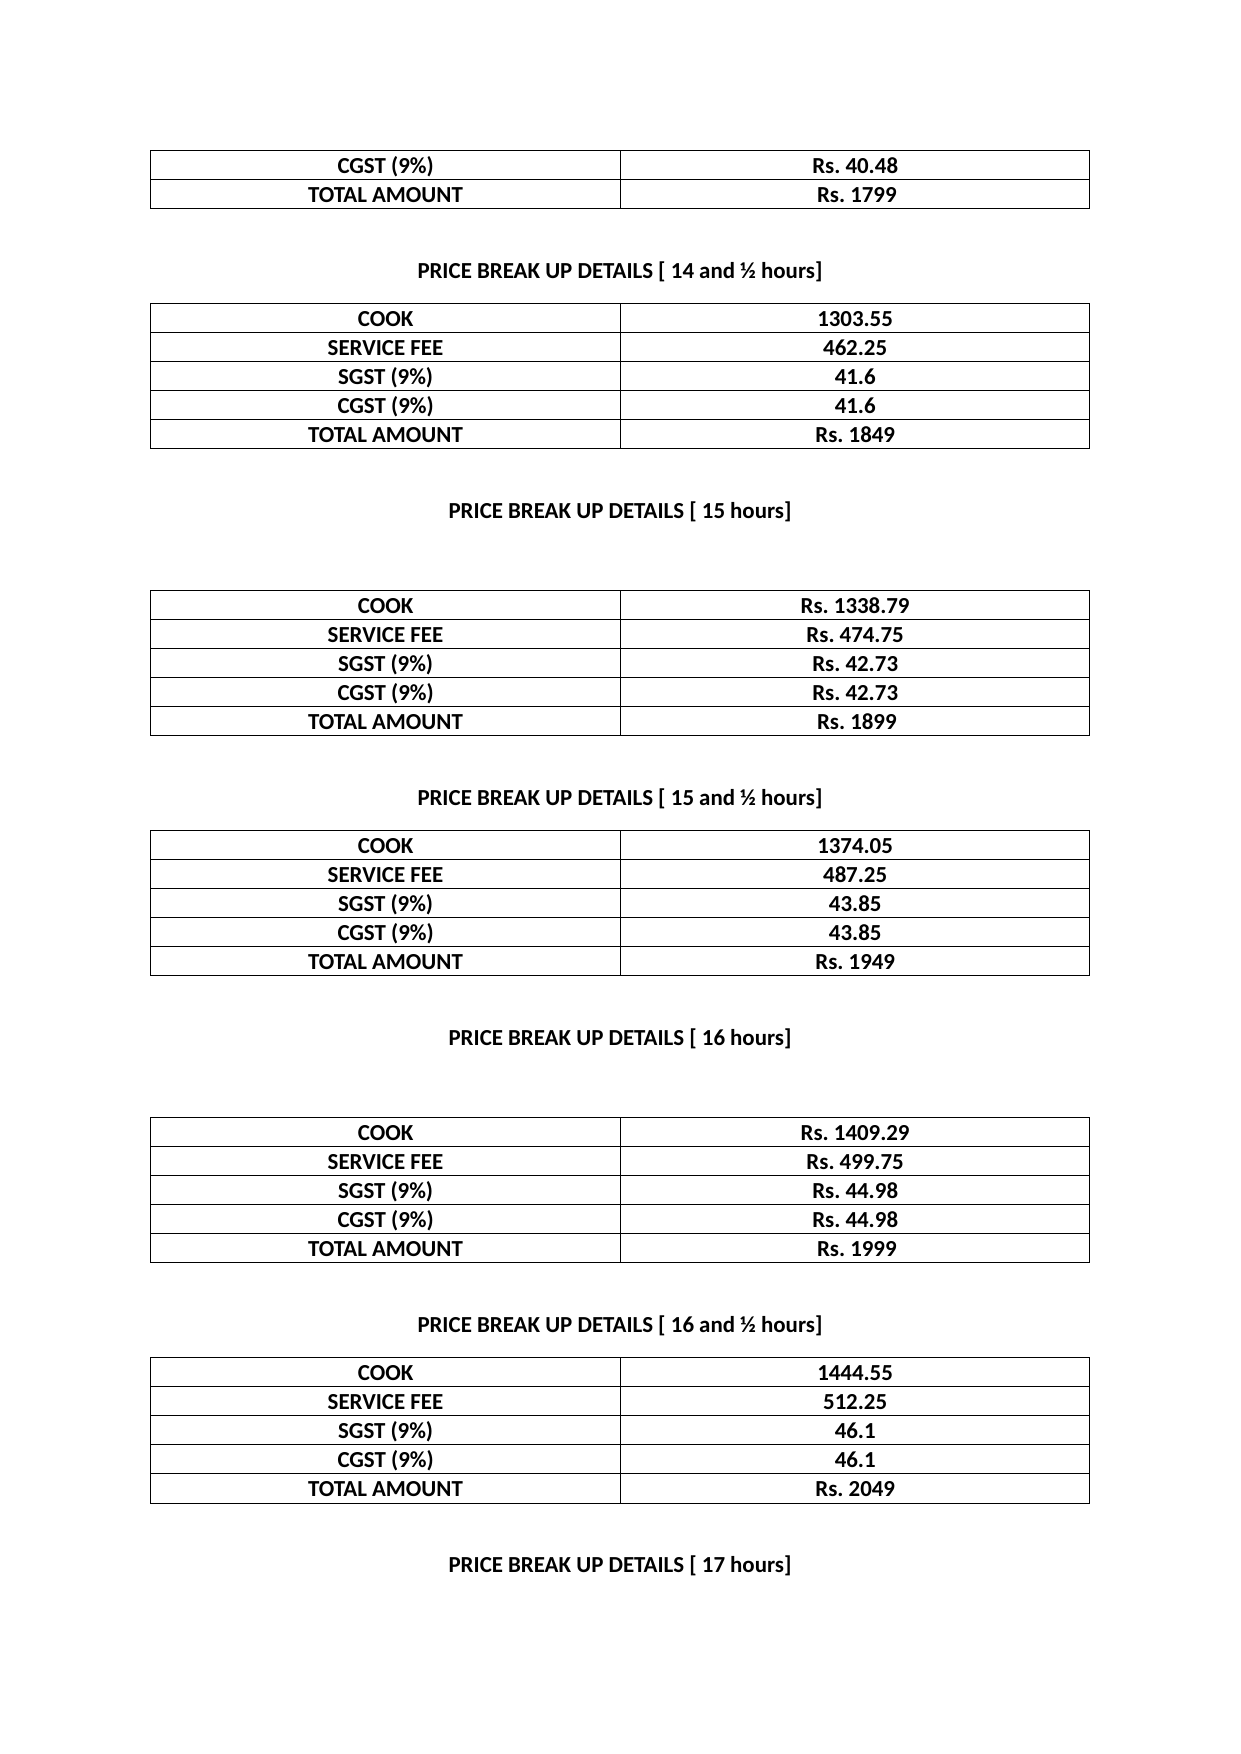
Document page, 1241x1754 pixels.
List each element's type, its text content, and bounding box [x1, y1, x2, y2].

table_cell 512.25 [621, 1387, 1089, 1415]
table_cell 43.85 [621, 918, 1089, 946]
table_cell Rs. 1899 [621, 707, 1089, 735]
table_cell TOTAL AMOUNT [151, 1474, 620, 1502]
table_header Rs. 1338.79 [621, 591, 1089, 619]
text PRICE BREAK UP DETAILS [ 16 and ½ hours] [150, 1310, 1090, 1338]
table_cell Rs. 40.48 [621, 151, 1089, 179]
table_cell Rs. 44.98 [621, 1176, 1089, 1204]
table_cell 43.85 [621, 889, 1089, 917]
table_header COOK [151, 831, 620, 859]
table_cell CGST (9%) [151, 1445, 620, 1473]
text PRICE BREAK UP DETAILS [ 17 hours] [150, 1550, 1090, 1578]
text PRICE BREAK UP DETAILS [ 15 hours] [150, 496, 1090, 524]
table_cell CGST (9%) [151, 678, 620, 706]
table_cell TOTAL AMOUNT [151, 947, 620, 975]
table_cell Rs. 2049 [621, 1474, 1089, 1502]
table_header COOK [151, 1358, 620, 1386]
table_cell TOTAL AMOUNT [151, 420, 620, 448]
table_header COOK [151, 591, 620, 619]
table_cell Rs. 474.75 [621, 620, 1089, 648]
table_header 1374.05 [621, 831, 1089, 859]
table_header COOK [151, 304, 620, 332]
table_header 1303.55 [621, 304, 1089, 332]
table_cell SGST (9%) [151, 362, 620, 390]
table_cell Rs. 42.73 [621, 649, 1089, 677]
table_cell Rs. 499.75 [621, 1147, 1089, 1175]
text PRICE BREAK UP DETAILS [ 14 and ½ hours] [150, 256, 1090, 284]
table_cell SERVICE FEE [151, 1387, 620, 1415]
table_cell Rs. 1799 [621, 180, 1089, 208]
table_cell 487.25 [621, 860, 1089, 888]
table_cell SERVICE FEE [151, 1147, 620, 1175]
table_cell 41.6 [621, 391, 1089, 419]
table_cell CGST (9%) [151, 151, 620, 179]
table_cell SGST (9%) [151, 1416, 620, 1444]
table_cell TOTAL AMOUNT [151, 707, 620, 735]
table_cell SGST (9%) [151, 1176, 620, 1204]
table_header COOK [151, 1118, 620, 1146]
table_cell Rs. 1949 [621, 947, 1089, 975]
table_cell CGST (9%) [151, 1205, 620, 1233]
table_cell Rs. 44.98 [621, 1205, 1089, 1233]
table_cell Rs. 1849 [621, 420, 1089, 448]
table_header 1444.55 [621, 1358, 1089, 1386]
table_cell CGST (9%) [151, 391, 620, 419]
table_cell TOTAL AMOUNT [151, 180, 620, 208]
table_cell 41.6 [621, 362, 1089, 390]
table_cell 462.25 [621, 333, 1089, 361]
table_cell 46.1 [621, 1445, 1089, 1473]
table_cell Rs. 42.73 [621, 678, 1089, 706]
table_cell SERVICE FEE [151, 860, 620, 888]
table_cell SGST (9%) [151, 889, 620, 917]
table_cell SERVICE FEE [151, 620, 620, 648]
table_cell 46.1 [621, 1416, 1089, 1444]
table_cell SGST (9%) [151, 649, 620, 677]
table_cell SERVICE FEE [151, 333, 620, 361]
text PRICE BREAK UP DETAILS [ 15 and ½ hours] [150, 783, 1090, 811]
text PRICE BREAK UP DETAILS [ 16 hours] [150, 1023, 1090, 1051]
table_cell TOTAL AMOUNT [151, 1234, 620, 1262]
table_header Rs. 1409.29 [621, 1118, 1089, 1146]
table_cell Rs. 1999 [621, 1234, 1089, 1262]
table_cell CGST (9%) [151, 918, 620, 946]
